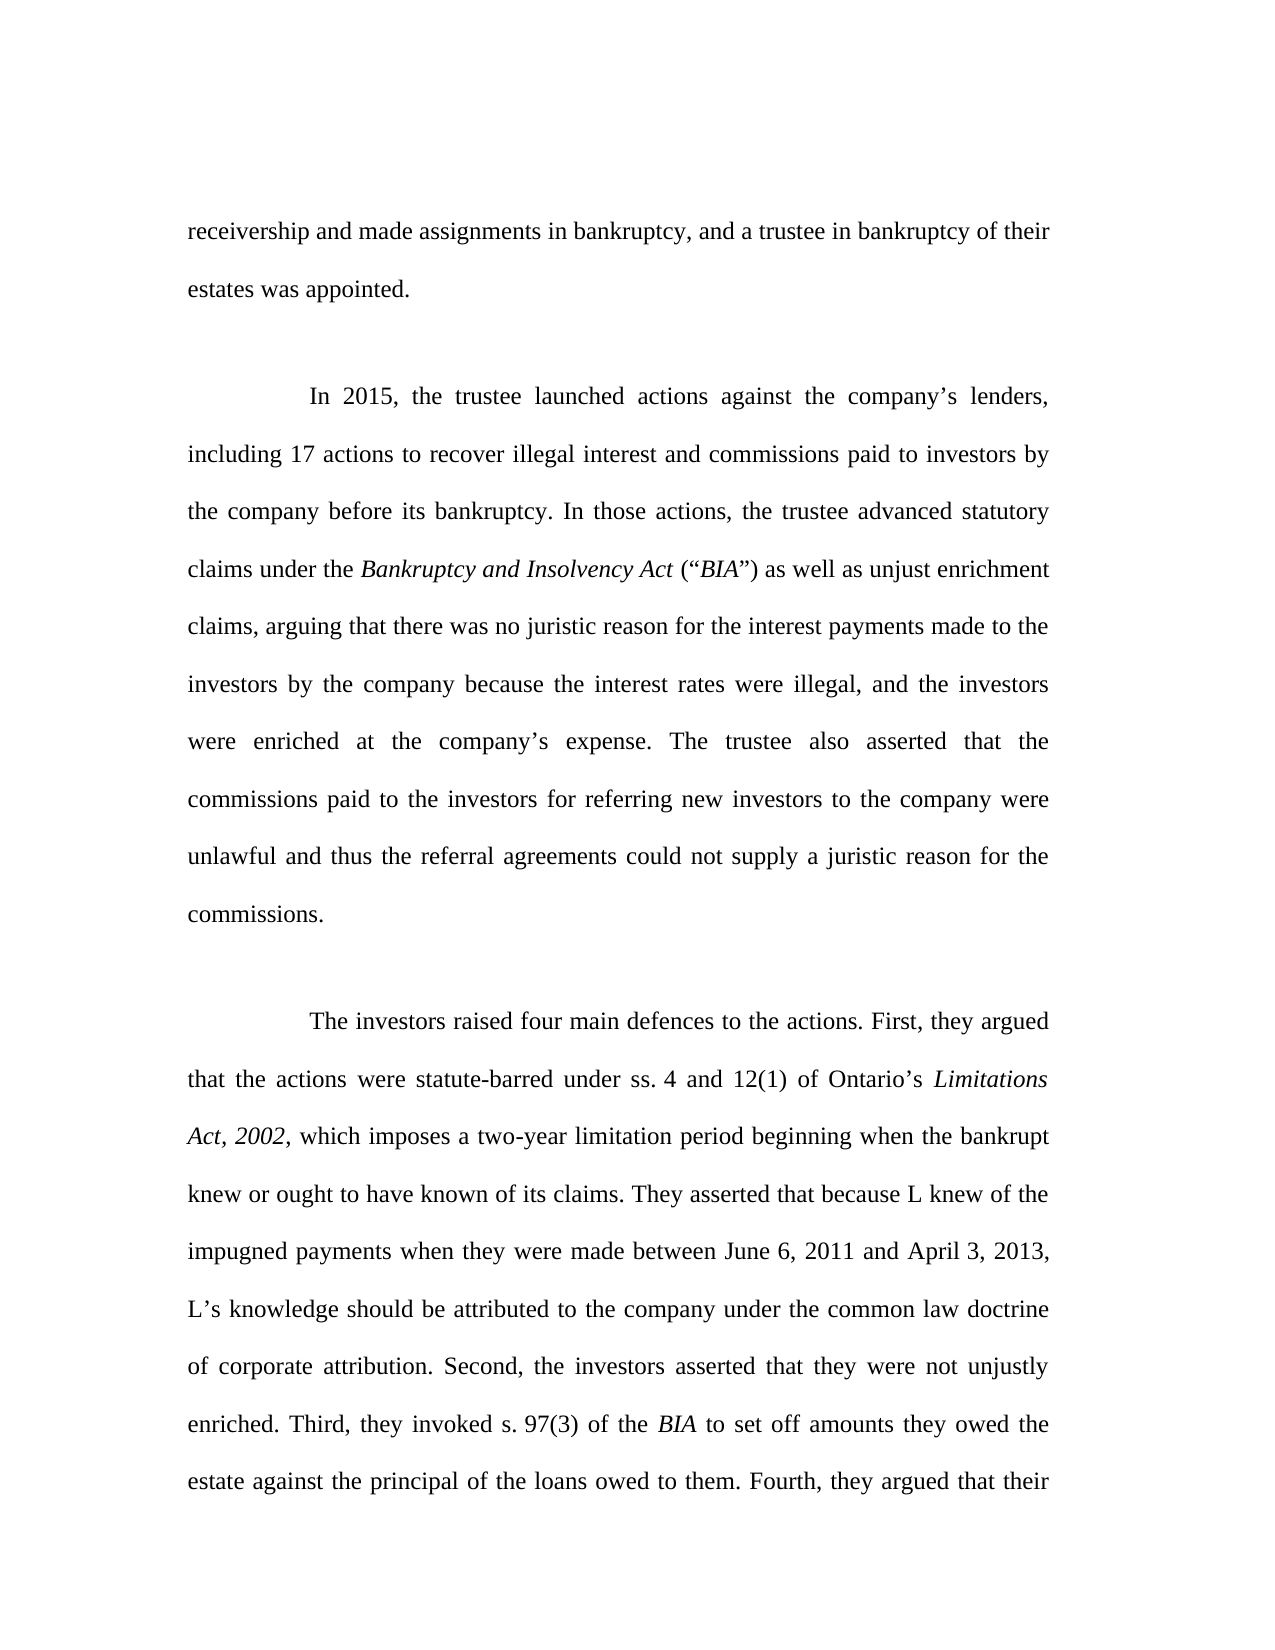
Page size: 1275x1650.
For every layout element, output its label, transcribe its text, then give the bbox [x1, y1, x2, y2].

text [187, 1006, 1050, 1495]
text In 2015, the trustee launched actions against the company’s lenders, including 17 actions to recover illegal interest and commissions paid to investors by the company before its bankruptcy. In those actions, the trustee advanced statutory claims under the Bankruptcy and Insolvency Act (“BIA”) as well as unjust enrichment claims, arguing that there was no juristic reason for the interest payments made to the investors by the company because the interest rates were illegal, and the investors were enriched at the company’s expense. The trustee also asserted that the commissions paid to the investors for referring new investors to the company were unlawful and thus the referral agreements could not supply a juristic reason for the commissions. [187, 381, 1050, 928]
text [187, 216, 1050, 303]
